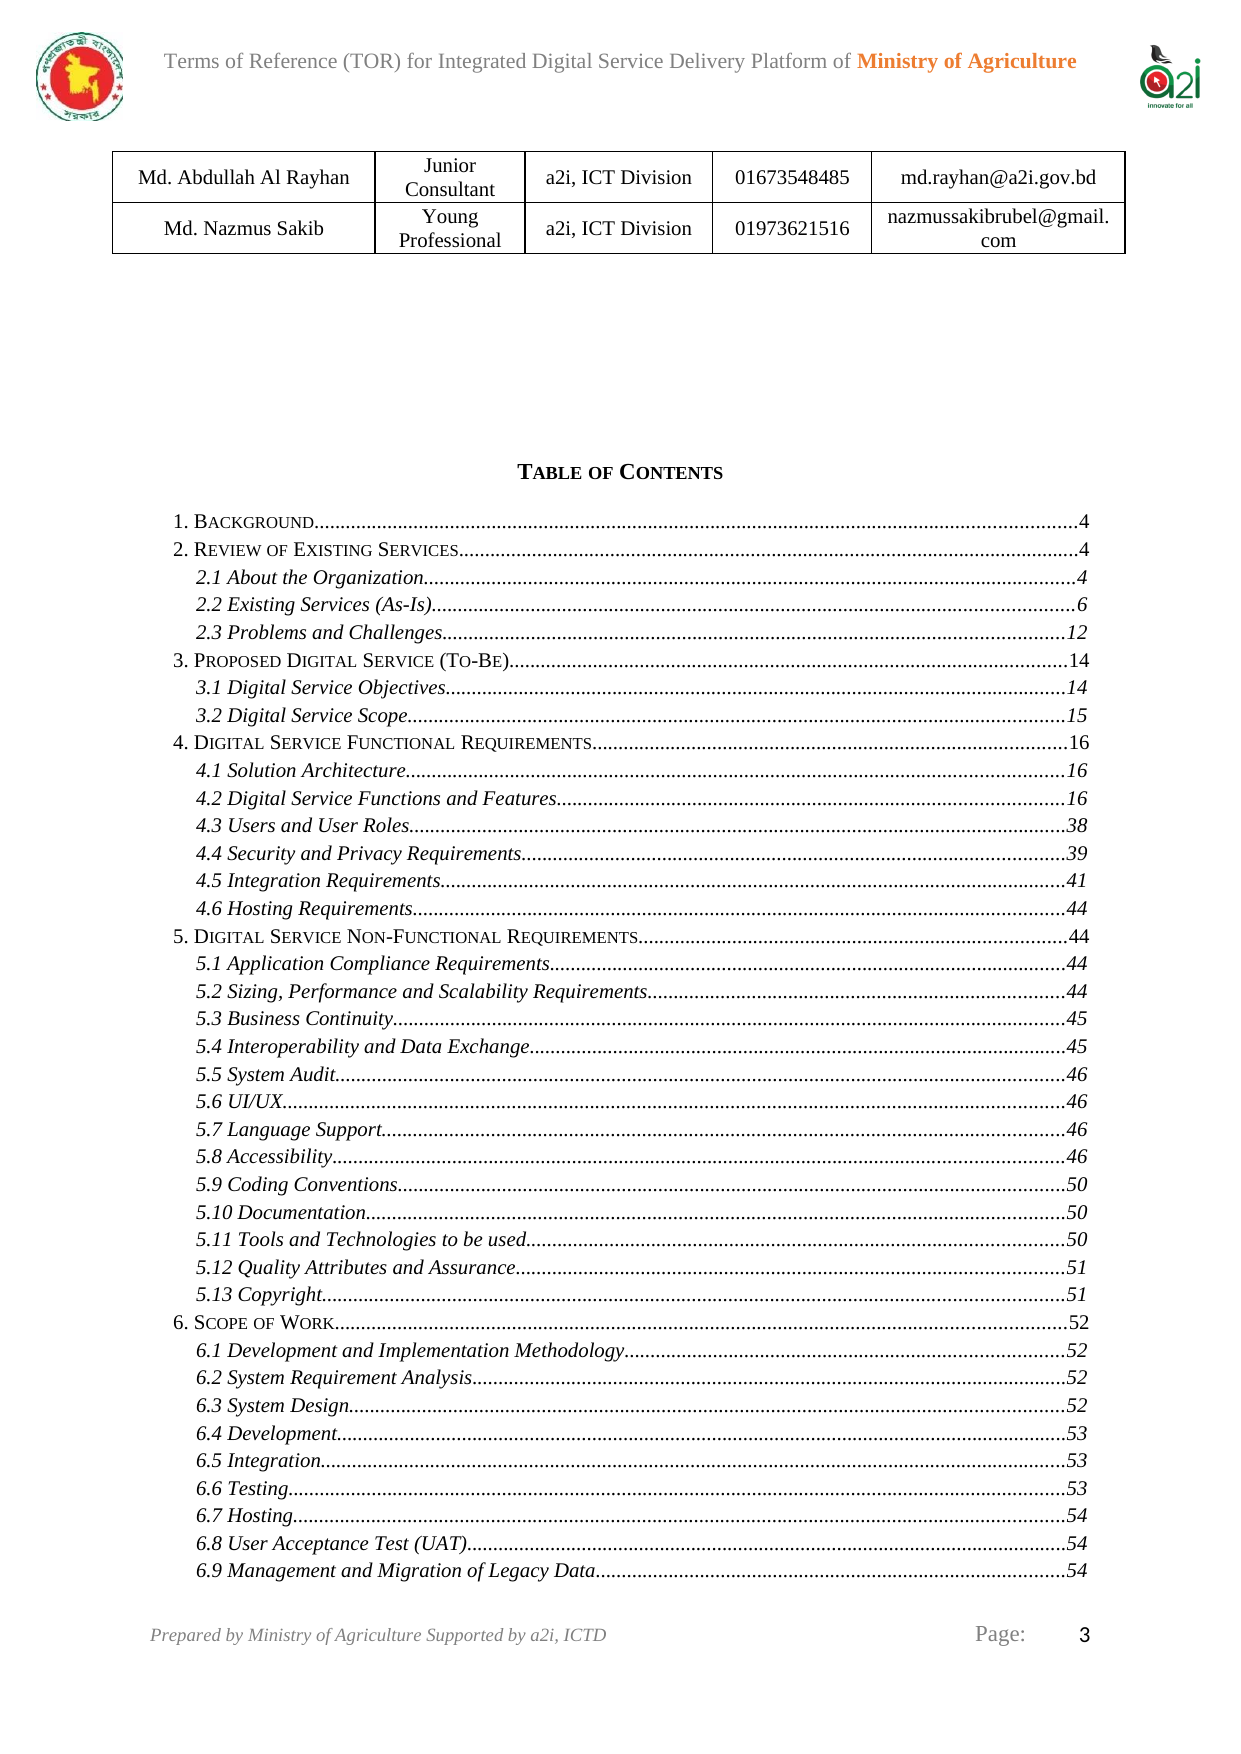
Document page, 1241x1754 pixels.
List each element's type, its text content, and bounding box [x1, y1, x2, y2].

table_cell a2i, ICT Division [526, 152, 712, 202]
text 6.1 Development and Implementation Methodology 52 [196, 1338, 1090, 1362]
text 6.3 System Design 52 [196, 1393, 1090, 1417]
text 5.1 Application Compliance Requirements 44 [196, 951, 1090, 975]
text 5.3 Business Continuity 45 [196, 1006, 1090, 1030]
picture [36, 32, 123, 121]
text 4. Digital Service Functional Requirements 16 [173, 730, 1090, 754]
table_cell nazmussakibrubel@gmail.com [872, 203, 1124, 253]
text 4.3 Users and User Roles 38 [196, 813, 1090, 837]
text 6.2 System Requirement Analysis 52 [196, 1365, 1090, 1389]
table_cell Junior Consultant [376, 152, 524, 202]
text 3. Proposed Digital Service (To-Be) 14 [173, 647, 1090, 672]
text 4.1 Solution Architecture 16 [196, 758, 1090, 782]
table_cell Young Professional [376, 203, 524, 253]
text 5.11 Tools and Technologies to be used 50 [196, 1227, 1090, 1251]
text 6.6 Testing 53 [196, 1476, 1090, 1500]
text 2.2 Existing Services (As-Is) 6 [196, 592, 1090, 616]
text 5.12 Quality Attributes and Assurance 51 [196, 1255, 1090, 1279]
text 5.4 Interoperability and Data Exchange 45 [196, 1034, 1090, 1058]
table_cell 01973621516 [713, 203, 871, 253]
text 2.3 Problems and Challenges 12 [196, 620, 1090, 644]
text 5.5 System Audit 46 [196, 1062, 1090, 1086]
table_cell a2i, ICT Division [526, 203, 712, 253]
text 5.2 Sizing, Performance and Scalability Requirements 44 [196, 979, 1090, 1003]
text 3.1 Digital Service Objectives 14 [196, 675, 1090, 699]
text 6. Scope of Work 52 [173, 1310, 1090, 1334]
text 6.8 User Acceptance Test (UAT) 54 [196, 1531, 1090, 1555]
text 5.6 UI/UX. 46 [196, 1089, 1090, 1113]
text 6.7 Hosting 54 [196, 1503, 1090, 1527]
picture [1117, 25, 1220, 127]
table_cell 01673548485 [713, 152, 871, 202]
table_cell Md. Nazmus Sakib [113, 203, 374, 253]
text 2.1 About the Organization 4 [196, 565, 1090, 589]
text 5. Digital Service Non-Functional Requirements 44 [173, 923, 1090, 948]
text 6.5 Integration 53 [196, 1448, 1090, 1472]
text 3.2 Digital Service Scope 15 [196, 703, 1090, 727]
text 6.4 Development 53 [196, 1420, 1090, 1444]
text 5.13 Copyright 51 [196, 1282, 1090, 1306]
text 5.7 Language Support 46 [196, 1117, 1090, 1141]
text 4.4 Security and Privacy Requirements 39 [196, 841, 1090, 865]
text 5.8 Accessibility 46 [196, 1144, 1090, 1168]
text 5.10 Documentation 50 [196, 1199, 1090, 1224]
text 6.9 Management and Migration of Legacy Data 54 [196, 1558, 1090, 1582]
table_cell Md. Abdullah Al Rayhan [113, 152, 374, 202]
text 1. Background 4 [173, 509, 1090, 533]
text 4.6 Hosting Requirements 44 [196, 896, 1090, 920]
text 2. Review of Existing Services 4 [173, 537, 1090, 561]
text Table of Contents [150, 458, 1090, 485]
text 5.9 Coding Conventions 50 [196, 1172, 1090, 1196]
text 4.5 Integration Requirements 41 [196, 868, 1090, 892]
table_cell md.rayhan@a2i.gov.bd [872, 152, 1124, 202]
text 4.2 Digital Service Functions and Features 16 [196, 786, 1090, 809]
